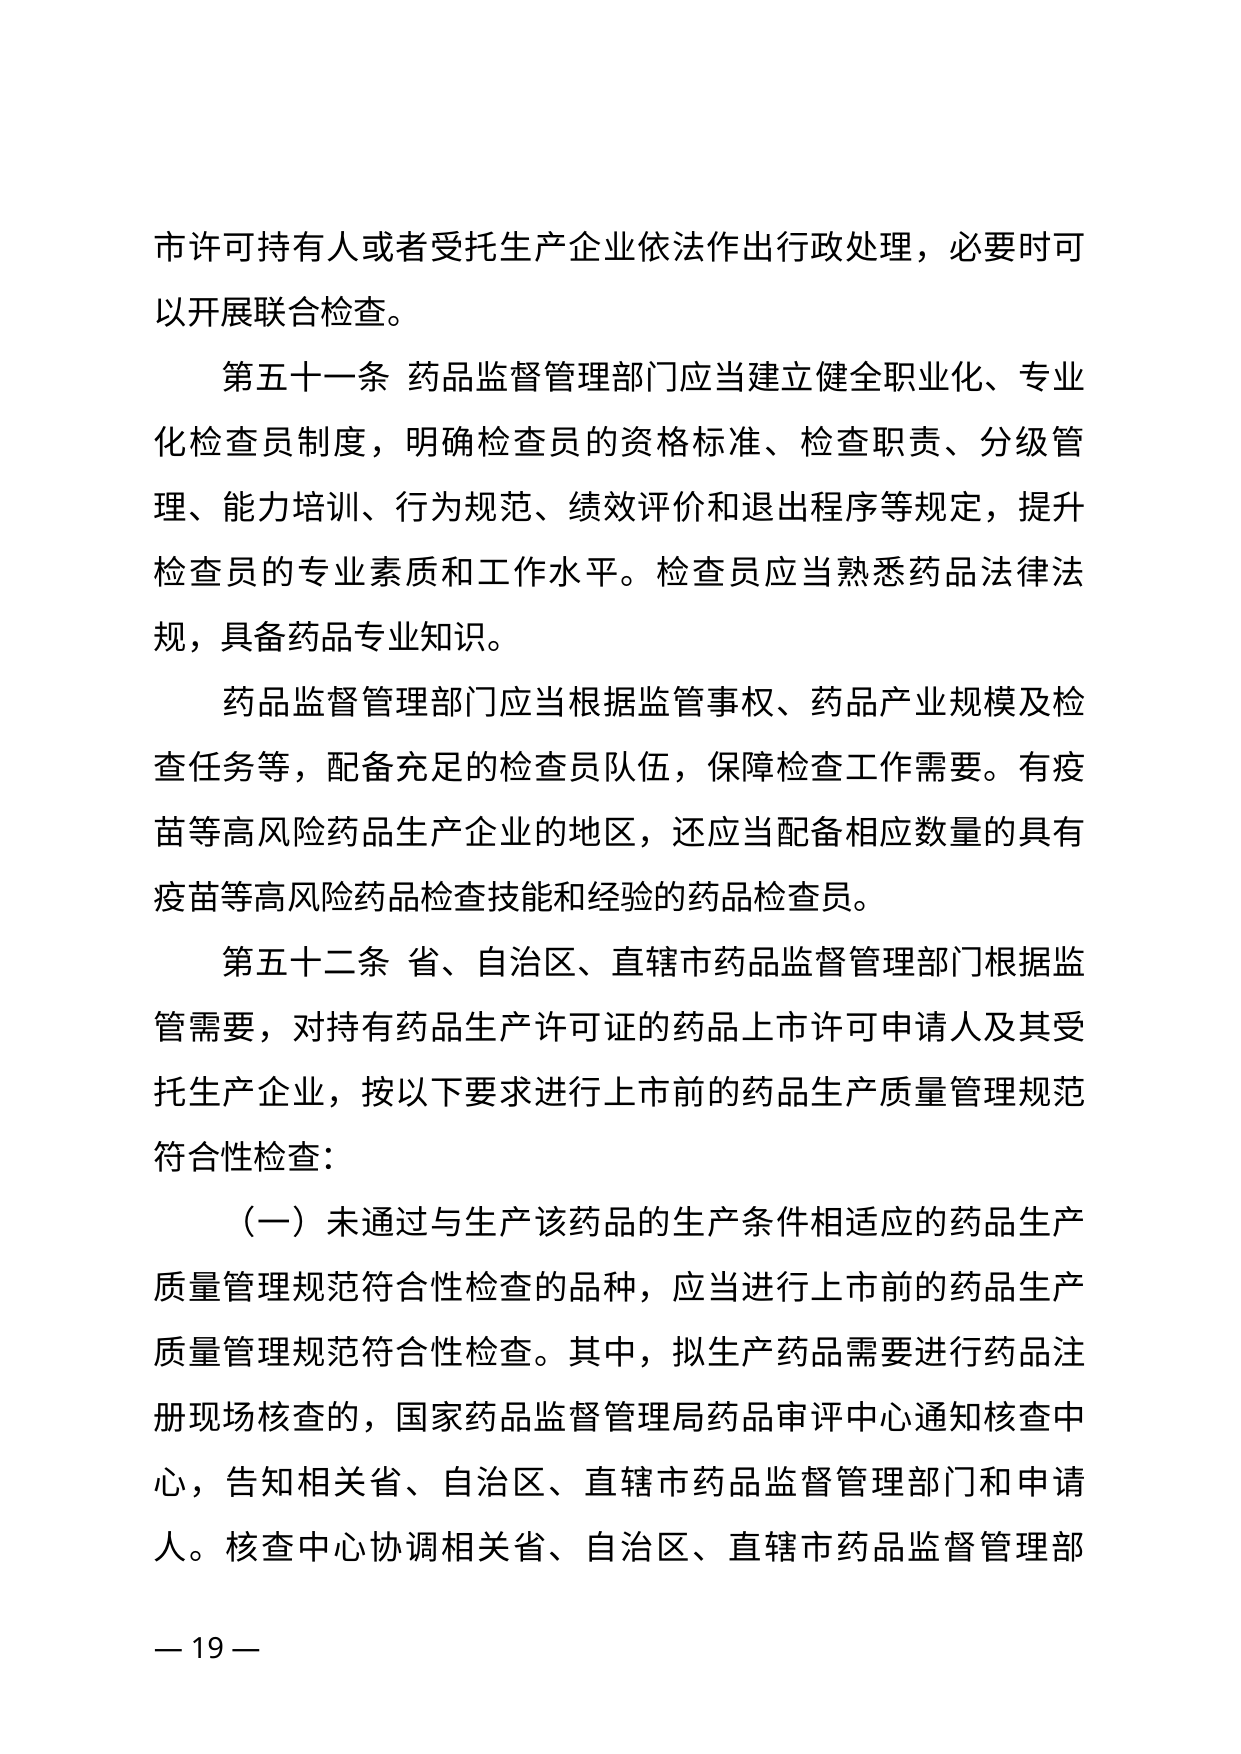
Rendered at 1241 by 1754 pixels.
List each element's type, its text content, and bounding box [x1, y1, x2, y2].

text 药品监督管理部门应当根据监管事权、药品产业规模及检查任务等，配备充足的检查员队伍，保障检查工作需要。有疫苗等高风险药品生产企业的地区，还应当配备相应数量的具有疫苗等高风险药品检查技能和经验的药品检查员。 [153, 667, 1087, 927]
text 第五十一条 药品监督管理部门应当建立健全职业化、专业化检查员制度，明确检查员的资格标准、检查职责、分级管理、能力培训、行为规范、绩效评价和退出程序等规定，提升检查员的专业素质和工作水平。检查员应当熟悉药品法律法规，具备药品专业知识。 [153, 342, 1087, 667]
text 第五十二条 省、自治区、直辖市药品监督管理部门根据监管需要，对持有药品生产许可证的药品上市许可申请人及其受托生产企业，按以下要求进行上市前的药品生产质量管理规范符合性检查： [153, 927, 1087, 1187]
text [153, 212, 1087, 342]
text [153, 1187, 1087, 1577]
